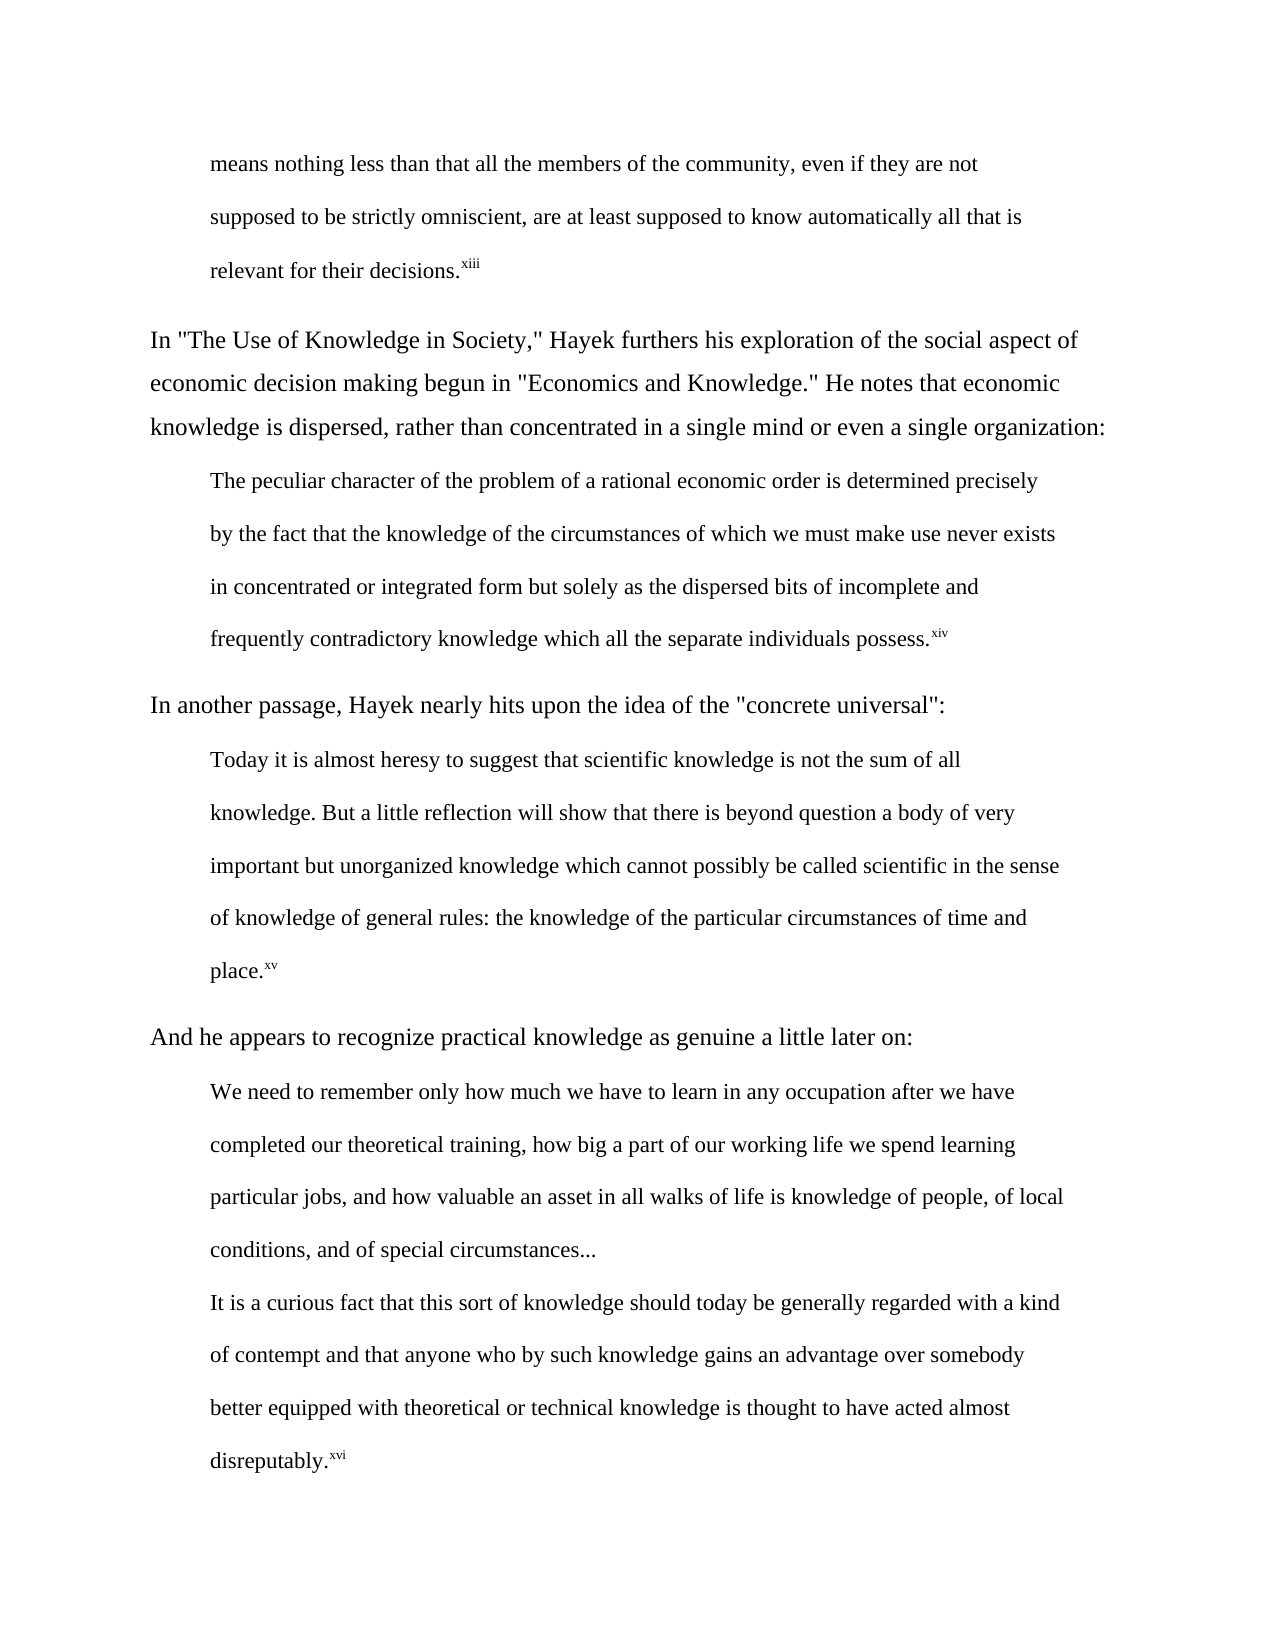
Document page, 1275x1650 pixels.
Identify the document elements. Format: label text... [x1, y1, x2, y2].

text Today it is almost heresy to suggest that scientific knowledge is not the sum of all knowledge. But a little reflection will show that there is beyond question a body of very important but unorganized knowledge which cannot possibly be called scientific in the sense of knowledge of general rules: the knowledge of the particular circumstances of time and place. [210, 746, 1065, 983]
text We need to remember only how much we have to learn in any occupation after we have completed our theoretical training, how big a part of our working life we spend learning particular jobs, and how valuable an asset in all walks of life is knowledge of people, of local conditions, and of special circumstances... It is a curious fact that this sort of knowledge should today be generally regarded with a kind of contempt and that anyone who by such knowledge gains an advantage over somebody better equipped with theoretical or technical knowledge is thought to have acted almost disreputably. [210, 1078, 1065, 1473]
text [210, 150, 1065, 284]
text In another passage, Hayek nearly hits upon the idea of the "concrete universal": [150, 691, 1125, 719]
text In "The Use of Knowledge in Society," Hayek furthers his exploration of the social aspect of economic decision making begun in "Economics and Knowledge." He notes that economic knowledge is dispersed, rather than concentrated in a single mind or even a single organization: [150, 325, 1125, 440]
text And he appears to recognize practical knowledge as genuine a little later on: [150, 1022, 1125, 1051]
text The peculiar character of the problem of a rational economic order is determined precisely by the fact that the knowledge of the circumstances of which we must make use never exists in concentrated or integrated form but solely as the dispersed bits of incomplete and frequently contradictory knowledge which all the separate individuals possess. [210, 467, 1065, 652]
